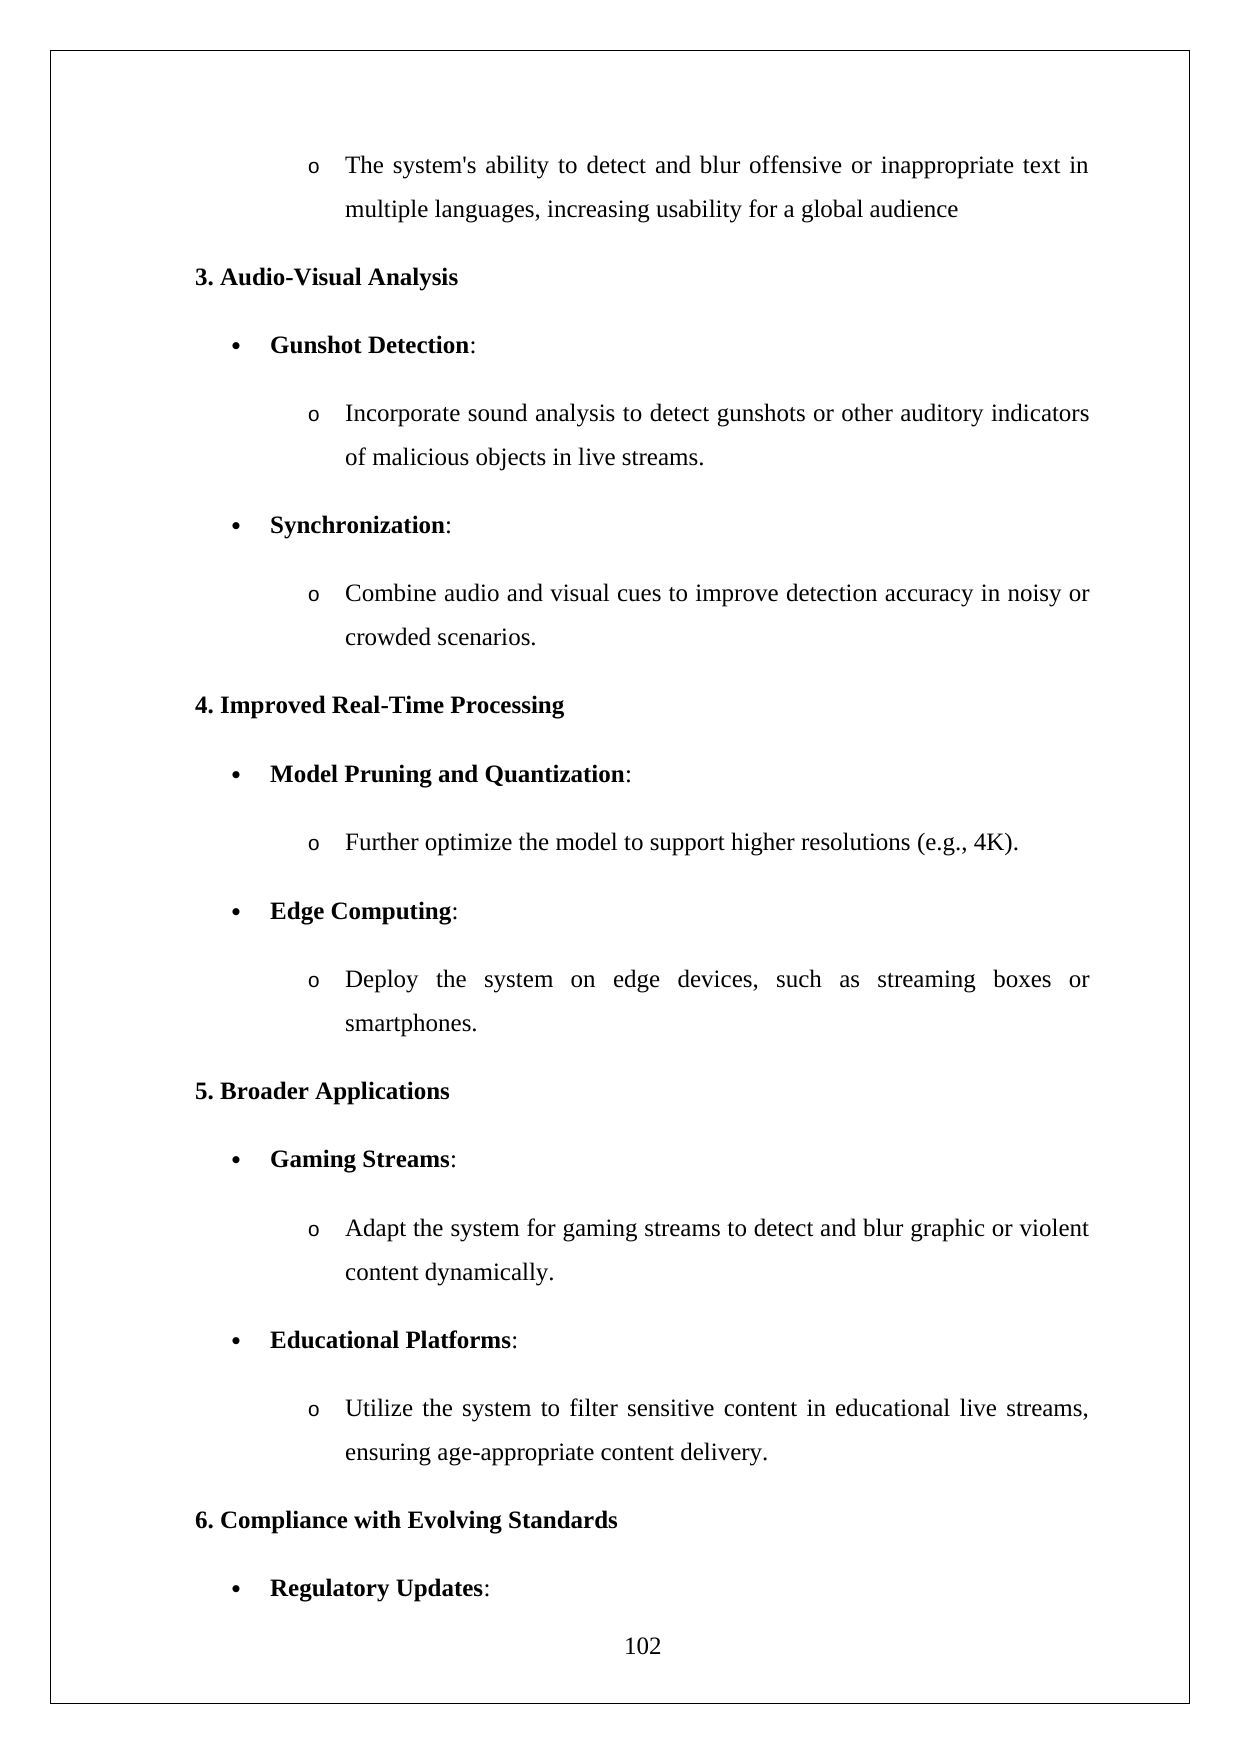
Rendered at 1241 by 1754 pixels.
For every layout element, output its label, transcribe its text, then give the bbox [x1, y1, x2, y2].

list Further optimize the model to support higher resolutions (e.g., 4K). [307, 827, 1090, 856]
list Deploy the system on edge devices, such as streaming boxes or smartphones. [307, 964, 1090, 1037]
text 3. Audio-Visual Analysis [195, 262, 1090, 291]
list The system's ability to detect and blur offensive or inappropriate text in multiple languages, increasing usability for a global audience [307, 150, 1090, 223]
list Gunshot Detection: [232, 330, 1090, 359]
list Educational Platforms: [232, 1325, 1090, 1353]
text 5. Broader Applications [195, 1076, 1090, 1105]
list Gaming Streams: [232, 1144, 1090, 1173]
list Utilize the system to filter sensitive content in educational live streams, ensuring age-appropriate content delivery. [307, 1393, 1090, 1466]
list Model Pruning and Quantization: [232, 759, 1090, 787]
list Adapt the system for gaming streams to detect and blur graphic or violent content dynamically. [307, 1213, 1090, 1285]
list Incorporate sound analysis to detect gunshots or other auditory indicators of malicious objects in live streams. [307, 398, 1090, 471]
text 4. Improved Real-Time Processing [195, 691, 1090, 719]
text 6. Compliance with Evolving Standards [195, 1505, 1090, 1534]
list Edge Computing: [232, 896, 1090, 925]
list Synchronization: [232, 510, 1090, 539]
list Combine audio and visual cues to improve detection accuracy in noisy or crowded scenarios. [307, 578, 1090, 651]
list Regulatory Updates: [232, 1573, 1090, 1602]
